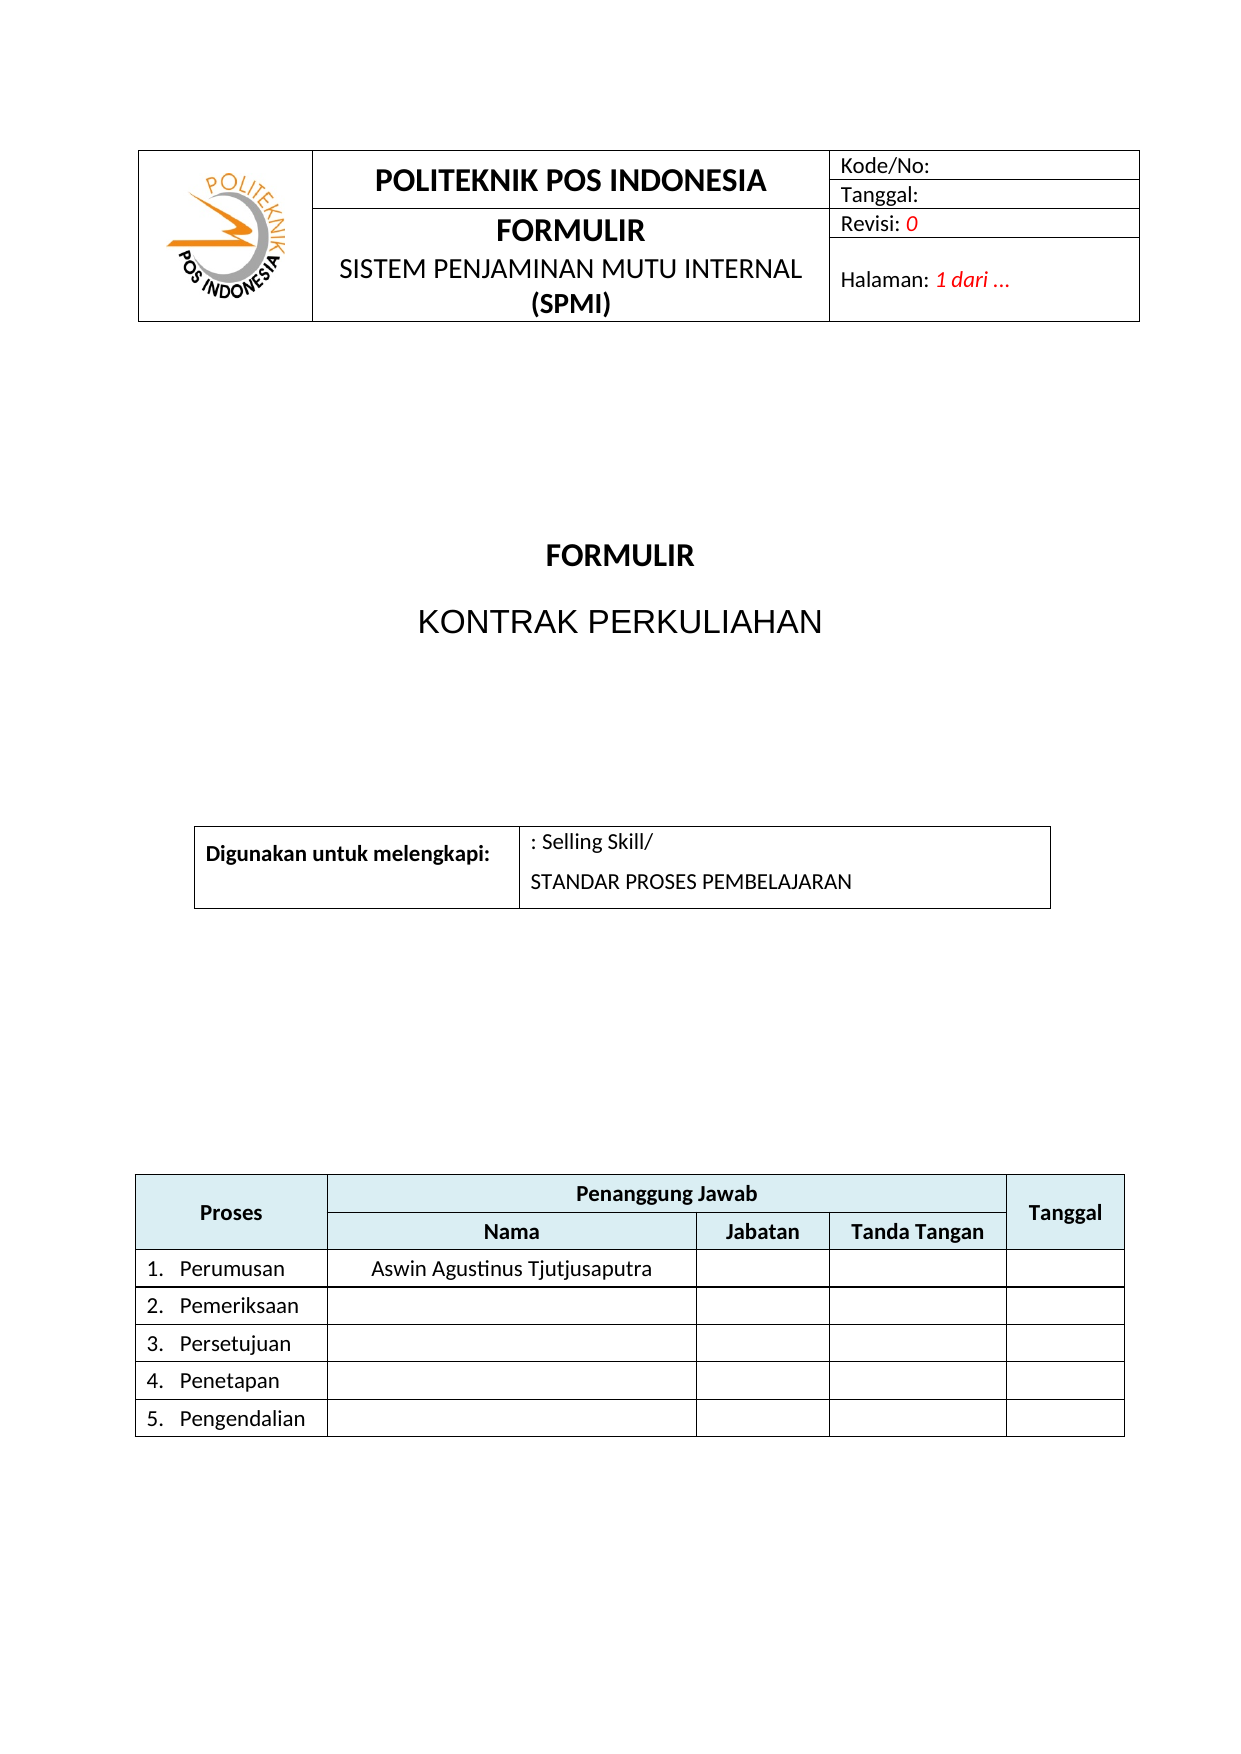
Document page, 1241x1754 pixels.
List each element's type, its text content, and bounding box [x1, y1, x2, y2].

table_cell [830, 1362, 1006, 1398]
table_header Tanggal [1007, 1175, 1124, 1249]
table_cell [830, 1400, 1006, 1436]
table_header Kode/No: [830, 151, 1139, 179]
text KONTRAK PERKULIAHAN [150, 602, 1090, 640]
table_cell FORMULIR SISTEM PENJAMINAN MUTU INTERNAL (SPMI) [313, 209, 829, 321]
table_cell [697, 1325, 829, 1361]
table_cell Revisi: 0 [830, 209, 1139, 237]
table_cell [697, 1400, 829, 1436]
table_cell Perumusan [136, 1250, 327, 1286]
table_cell [328, 1362, 696, 1398]
table_cell [1007, 1250, 1124, 1286]
table_cell Aswin Agustinus Tjutjusaputra [328, 1250, 696, 1286]
table_cell [1007, 1288, 1124, 1324]
table_cell [1007, 1325, 1124, 1361]
table_cell Nama [328, 1213, 696, 1249]
table_cell [697, 1250, 829, 1286]
table_cell [328, 1288, 696, 1324]
table_cell [328, 1400, 696, 1436]
picture [166, 173, 285, 299]
table_cell Pengendalian [136, 1400, 327, 1436]
table_cell [830, 1325, 1006, 1361]
table_cell Jabatan [697, 1213, 829, 1249]
table_cell [697, 1288, 829, 1324]
table_cell Halaman: 1 dari ... [830, 238, 1139, 321]
table_cell Penetapan [136, 1362, 327, 1398]
table_cell Tanggal: [830, 180, 1139, 208]
table_cell Persetujuan [136, 1325, 327, 1361]
table_header : Selling Skill/ STANDAR PROSES PEMBELAJARAN [520, 827, 1050, 908]
table_header Digunakan untuk melengkapi: [195, 827, 519, 908]
table_cell [697, 1362, 829, 1398]
table_header Proses [136, 1175, 327, 1249]
table_header Penanggung Jawab [328, 1175, 1006, 1212]
text FORMULIR [150, 534, 1090, 575]
table_cell [830, 1288, 1006, 1324]
table_header POLITEKNIK POS INDONESIA [313, 151, 829, 208]
table_cell [830, 1250, 1006, 1286]
table_cell [1007, 1362, 1124, 1398]
table_cell [328, 1325, 696, 1361]
table_cell [1007, 1400, 1124, 1436]
table_cell Pemeriksaan [136, 1288, 327, 1324]
table_header [139, 151, 312, 321]
table_cell Tanda Tangan [830, 1213, 1006, 1249]
